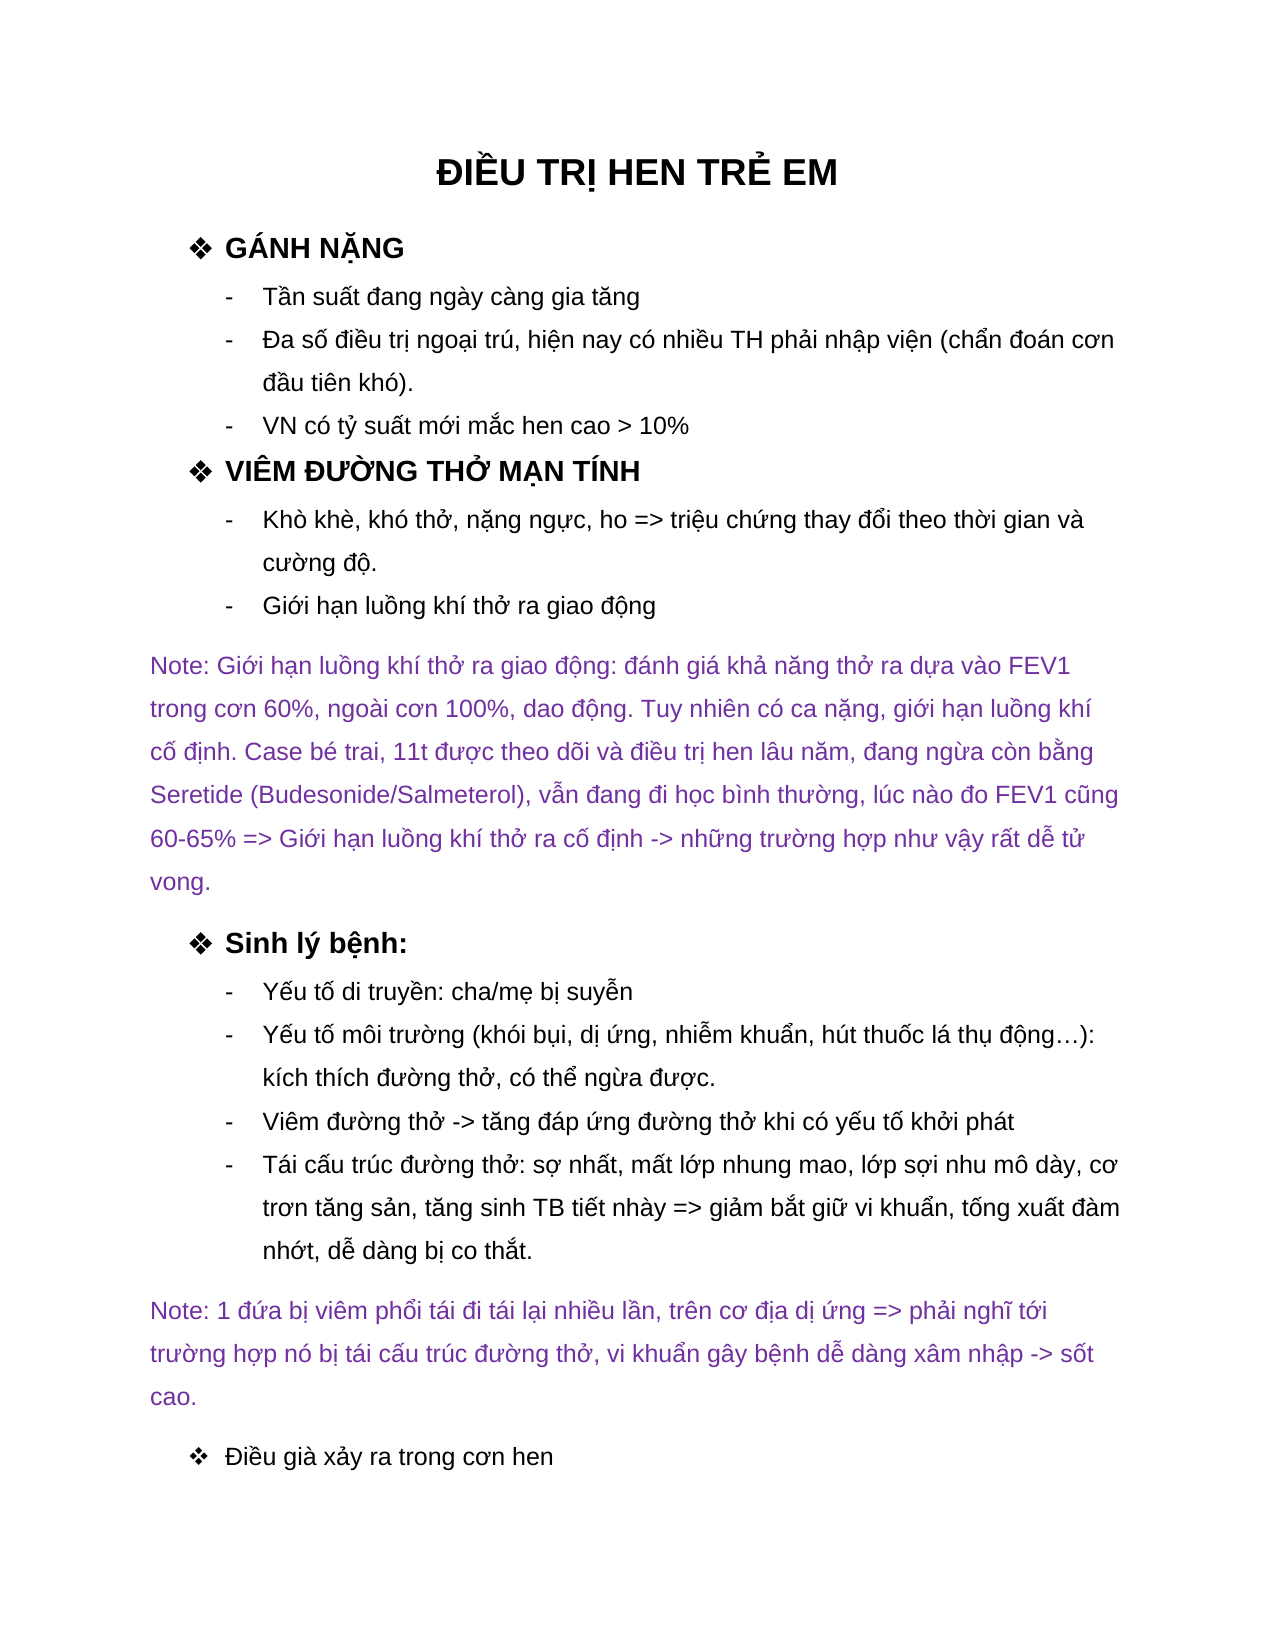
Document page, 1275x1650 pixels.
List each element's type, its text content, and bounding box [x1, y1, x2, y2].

list Tần suất đang ngày càng gia tăng [225, 282, 1125, 311]
list Viêm đường thở -> tăng đáp ứng đường thở khi có yếu tố khởi phát [225, 1107, 1125, 1135]
list GÁNH NẶNG [187, 231, 1125, 265]
text Note: Giới hạn luồng khí thở ra giao động: đánh giá khả năng thở ra dựa vào FEV1 trong cơn 60%, ngoài cơn 100%, dao động. Tuy nhiên có ca nặng, giới hạn luồng khí cố định. Case bé trai, 11t được theo dõi và điều trị hen lâu năm, đang ngừa còn bằng Seretide (Budesonide/Salmeterol), vẫn đang đi học bình thường, lúc nào đo FEV1 cũng 60-65% => Giới hạn luồng khí thở ra cố định -> những trường hợp như vậy rất dễ tử vong. [150, 651, 1125, 896]
list Yếu tố di truyền: cha/mẹ bị suyễn [225, 977, 1125, 1006]
list Đa số điều trị ngoại trú, hiện nay có nhiều TH phải nhập viện (chẩn đoán cơn đầu tiên khó). [225, 325, 1125, 397]
list Tái cấu trúc đường thở: sợ nhất, mất lớp nhung mao, lớp sợi nhu mô dày, cơ trơn tăng sản, tăng sinh TB tiết nhày => giảm bắt giữ vi khuẩn, tống xuất đàm nhớt, dễ dàng bị co thắt. [225, 1150, 1125, 1265]
text Note: 1 đứa bị viêm phổi tái đi tái lại nhiều lần, trên cơ địa dị ứng => phải nghĩ tới trường hợp nó bị tái cấu trúc đường thở, vi khuẩn gây bệnh dễ dàng xâm nhập -> sốt cao. [150, 1296, 1125, 1411]
list Điều già xảy ra trong cơn hen [187, 1442, 1125, 1471]
list VN có tỷ suất mới mắc hen cao > 10% [225, 411, 1125, 440]
list Yếu tố môi trường (khói bụi, dị ứng, nhiễm khuẩn, hút thuốc lá thụ động…): kích thích đường thở, có thể ngừa được. [225, 1020, 1125, 1092]
text ĐIỀU TRỊ HEN TRẺ EM [150, 150, 1125, 193]
list VIÊM ĐƯỜNG THỞ MẠN TÍNH [187, 454, 1125, 488]
list Khò khè, khó thở, nặng ngực, ho => triệu chứng thay đổi theo thời gian và cường độ. [225, 505, 1125, 577]
list Sinh lý bệnh: [187, 927, 1125, 960]
list Giới hạn luồng khí thở ra giao động [225, 591, 1125, 620]
